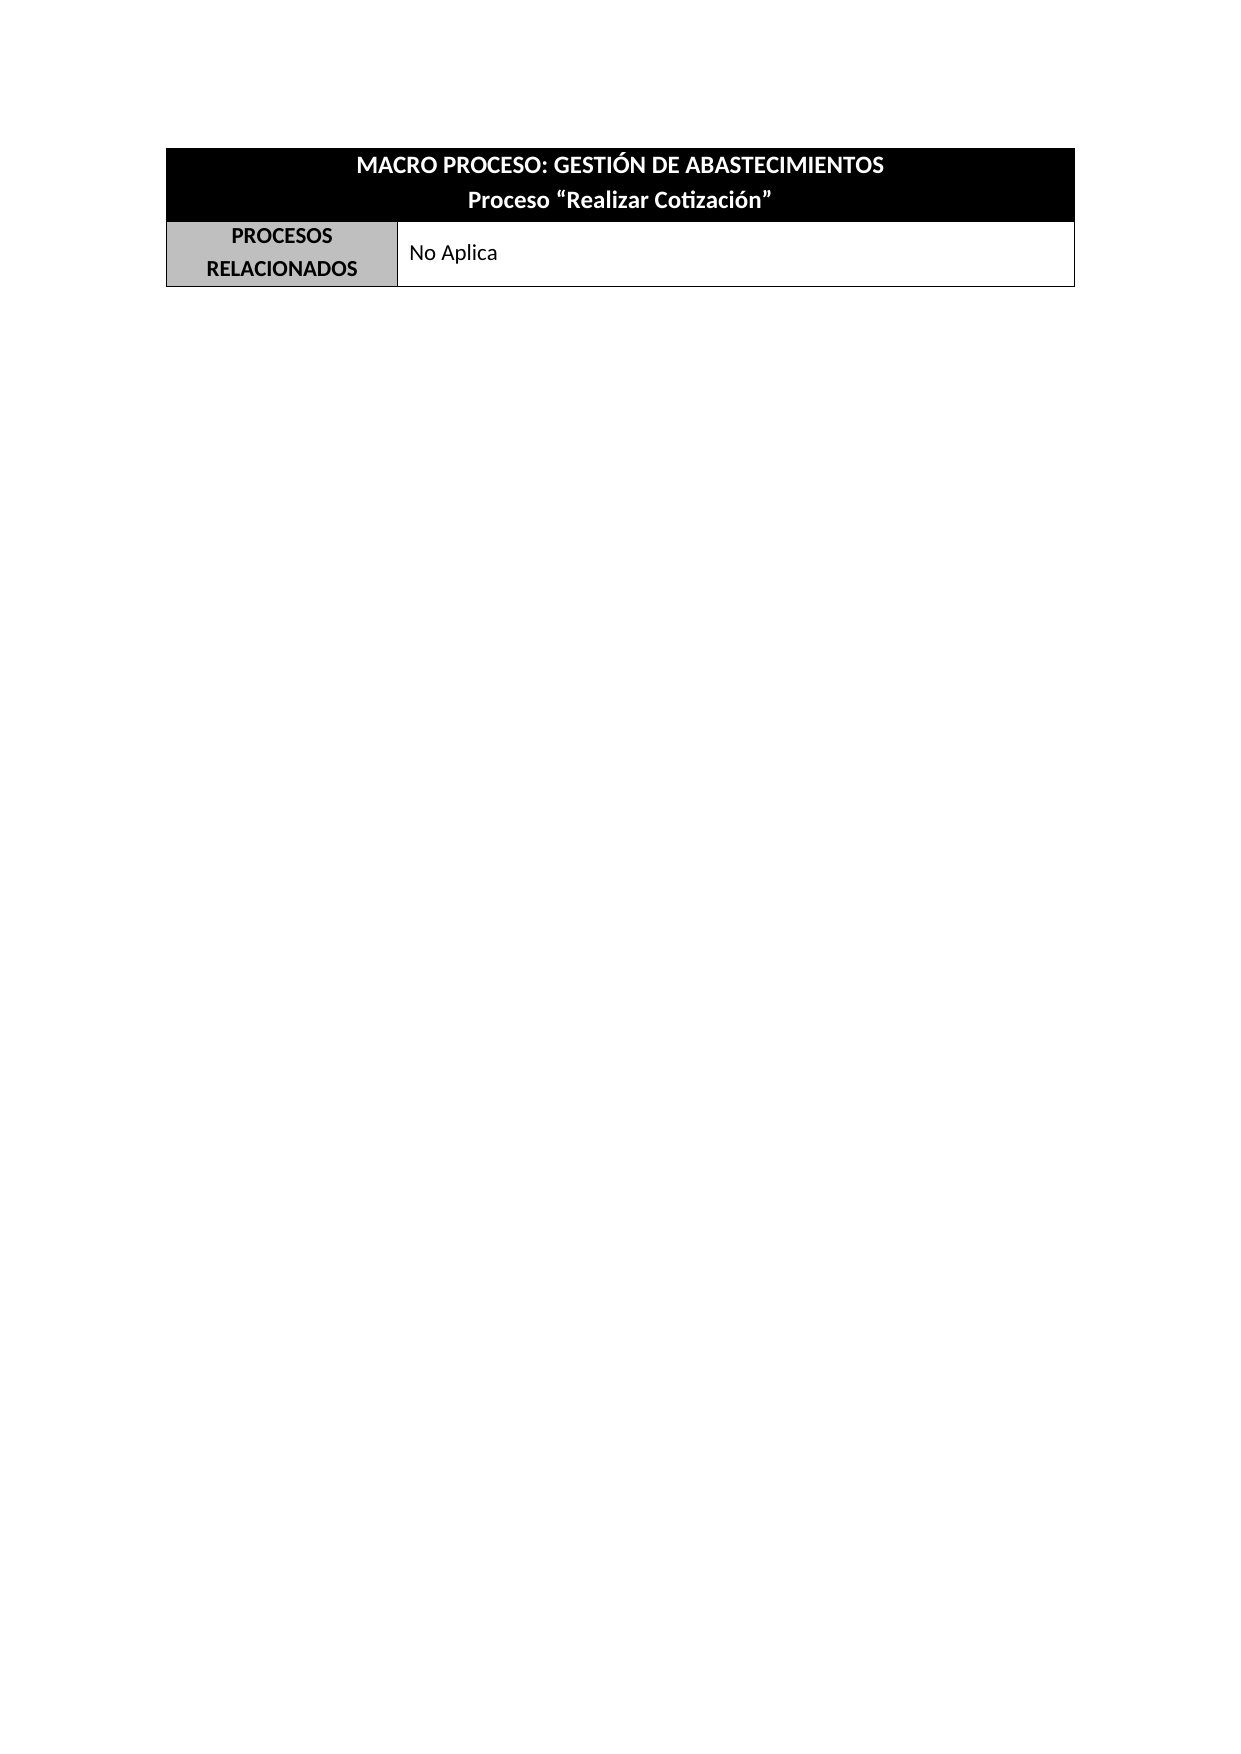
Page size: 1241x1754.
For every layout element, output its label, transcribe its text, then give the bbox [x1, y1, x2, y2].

table_cell No Aplica [398, 222, 1074, 286]
table_cell PROCESOS RELACIONADOS [167, 222, 397, 286]
table_header MACRO PROCESO: GESTIÓN DE ABASTECIMIENTOS Proceso “Realizar Cotización” [167, 149, 1074, 221]
